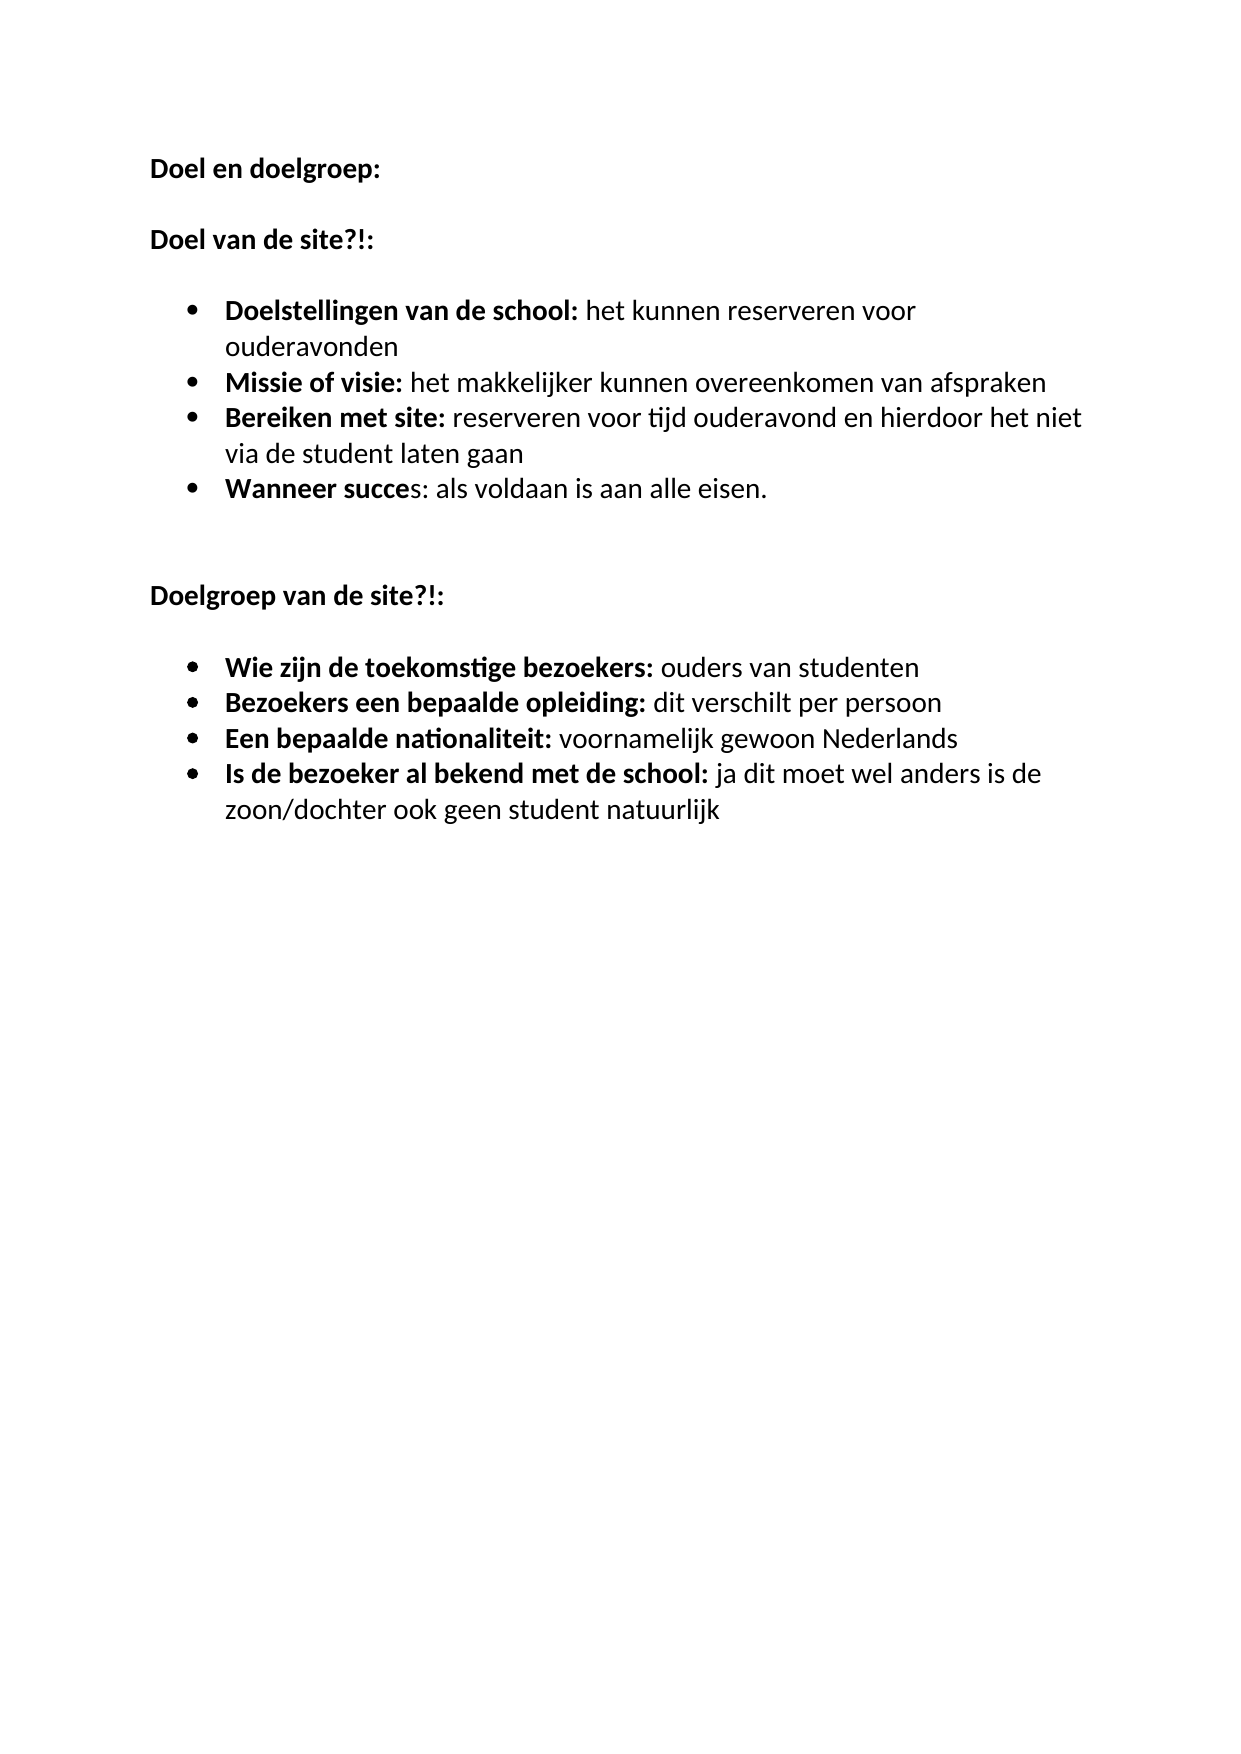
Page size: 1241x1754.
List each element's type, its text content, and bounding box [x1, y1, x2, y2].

list Bereiken met site: reserveren voor tijd ouderavond en hierdoor het niet via de student laten gaan [187, 399, 1090, 471]
list Een bepaalde nationaliteit: voornamelijk gewoon Nederlands [187, 720, 1090, 756]
list Wanneer succes: als voldaan is aan alle eisen. [187, 471, 1090, 506]
text Doel van de site?!: [150, 221, 1090, 257]
text Doel en doelgroep: [150, 150, 1090, 186]
list Bezoekers een bepaalde opleiding: dit verschilt per persoon [187, 684, 1090, 720]
list Missie of visie: het makkelijker kunnen overeenkomen van afspraken [187, 364, 1090, 399]
text Doelgroep van de site?!: [150, 577, 1090, 613]
list Is de bezoeker al bekend met de school: ja dit moet wel anders is de zoon/dochter ook geen student natuurlijk [187, 756, 1090, 827]
list Doelstellingen van de school: het kunnen reserveren voor ouderavonden [187, 292, 1090, 364]
list Wie zijn de toekomstige bezoekers: ouders van studenten [187, 649, 1090, 684]
